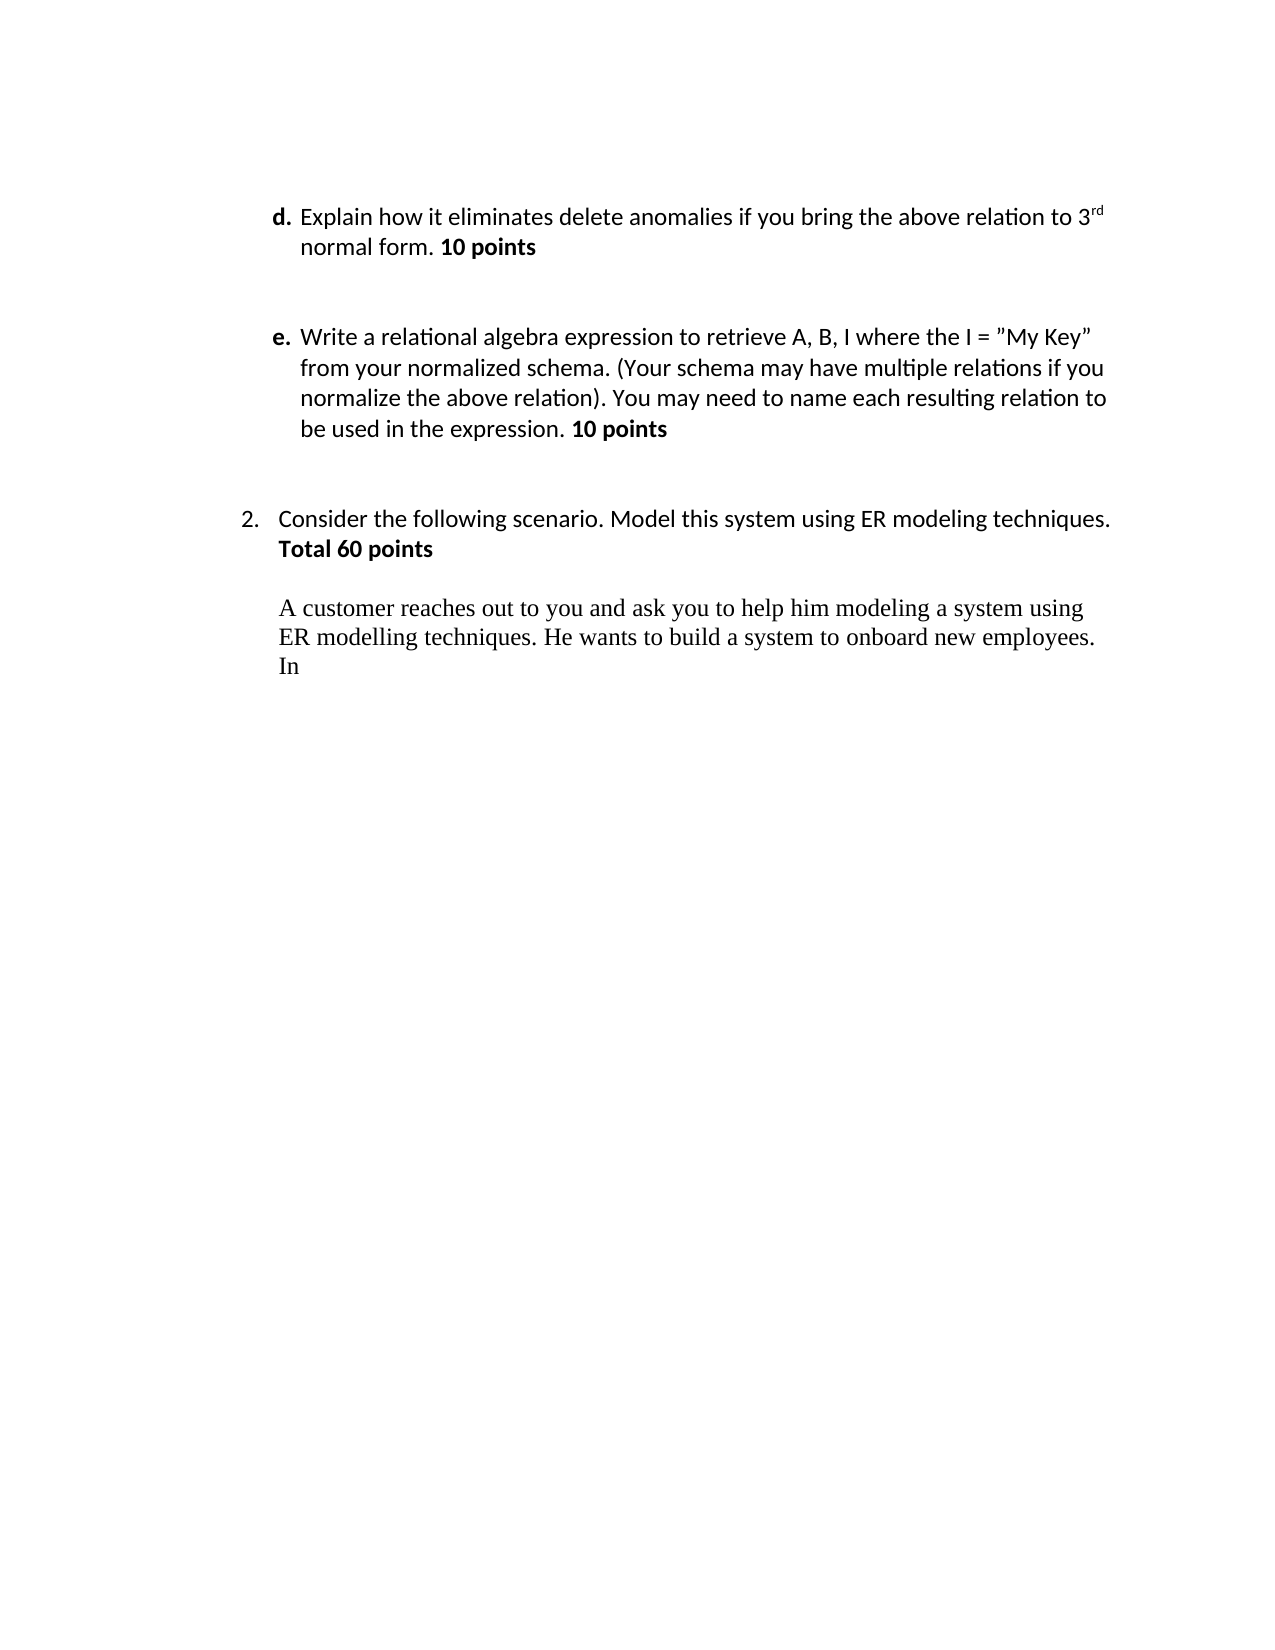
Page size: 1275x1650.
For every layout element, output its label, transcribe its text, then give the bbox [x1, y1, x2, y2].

list Write a relational algebra expression to retrieve A, B, I where the I = ”My Key” from your normalized schema. (Your schema may have multiple relations if you normalize the above relation). You may need to name each resulting relation to be used in the expression. 10 points [272, 321, 1108, 443]
text A customer reaches out to you and ask you to help him modeling a system using ER modelling techniques. He wants to build a system to onboard new employees. In [278, 593, 1121, 679]
list Consider the following scenario. Model this system using ER modeling techniques. [241, 503, 1185, 533]
list Explain how it eliminates delete anomalies if you bring the above relation to 3rd normal form. 10 points [272, 201, 1106, 262]
text Total 60 points [278, 533, 1185, 564]
